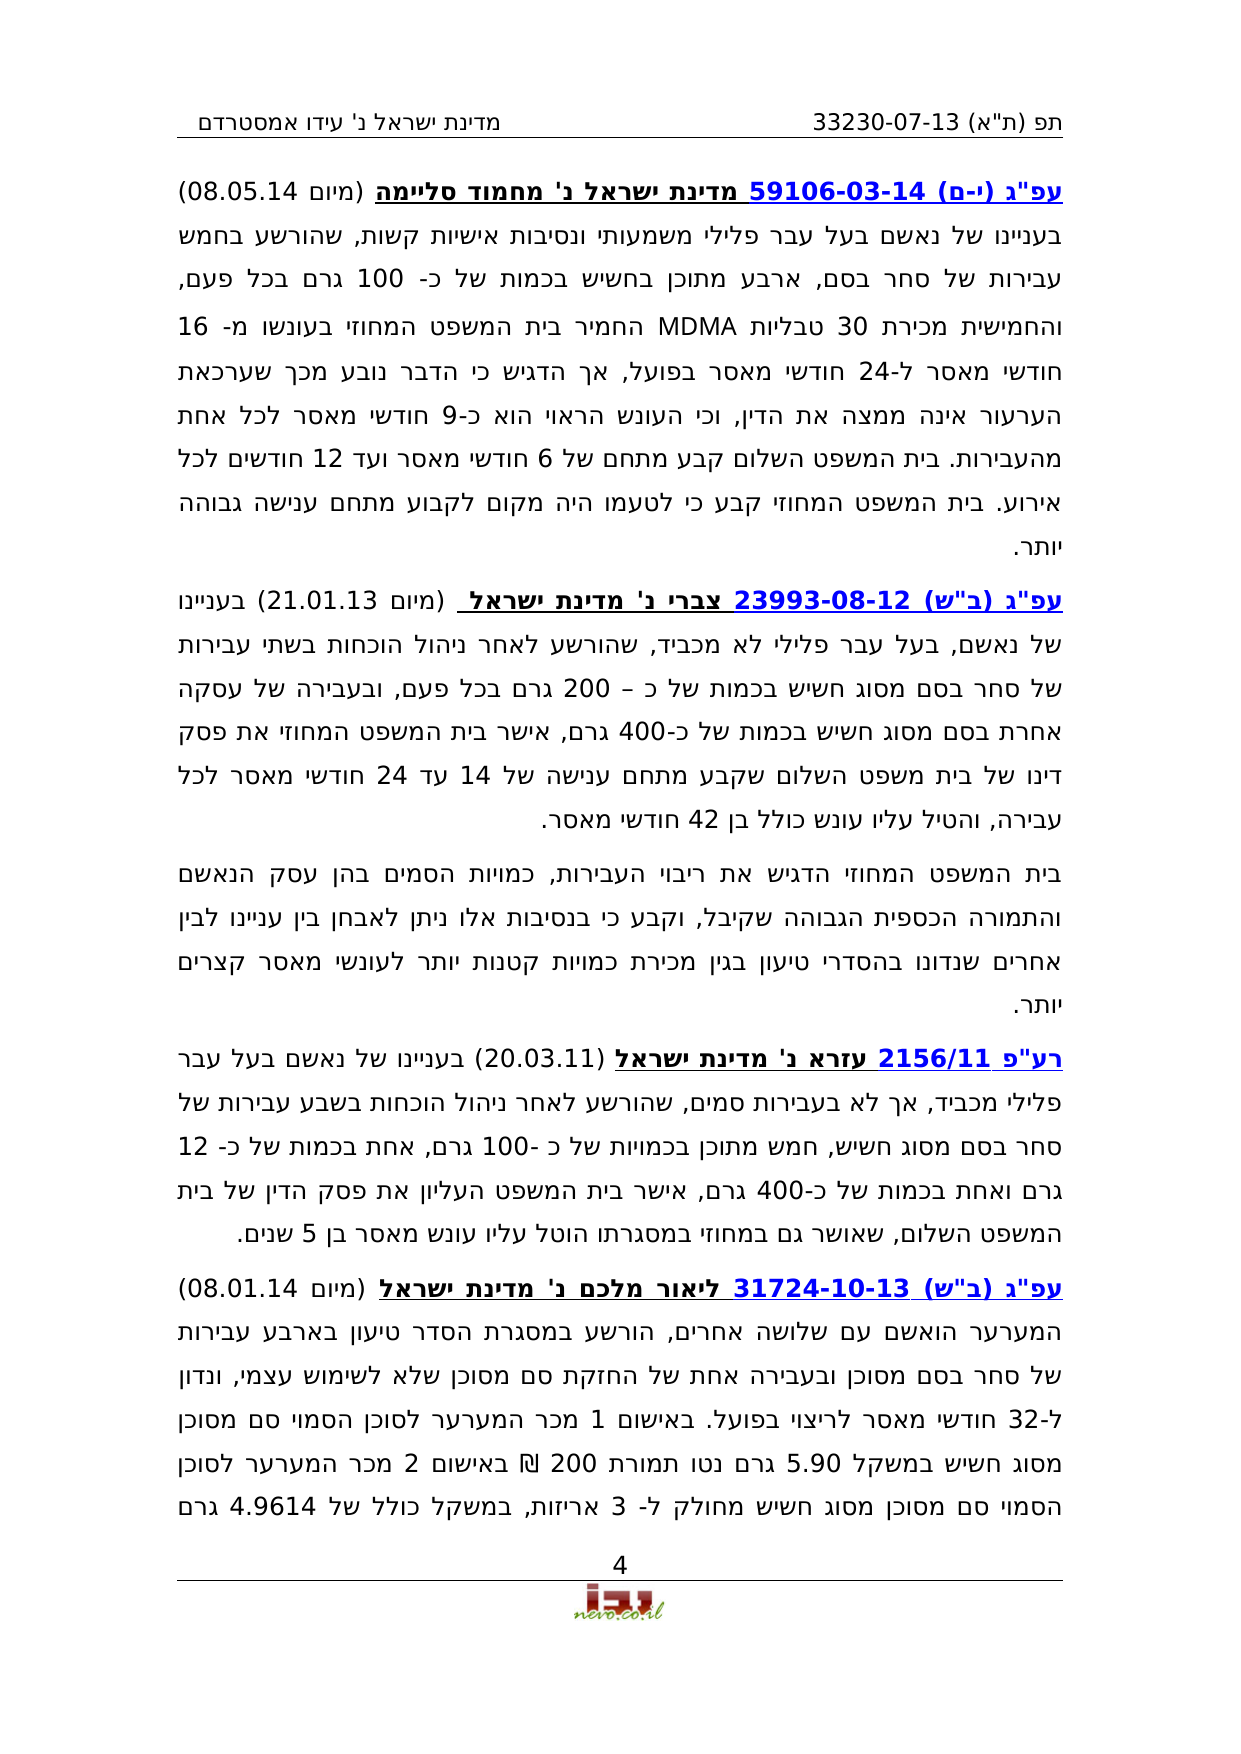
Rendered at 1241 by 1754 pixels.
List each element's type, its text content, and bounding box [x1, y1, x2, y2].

text עפ"ג (ב"ש) 23993-08-12 צברי נ' מדינת ישראל (מיום 21.01.13) בעניינו של נאשם, בעל עבר פלילי לא מכביד, שהורשע לאחר ניהול הוכחות בשתי עבירות של סחר בסם מסוג חשיש בכמות של כ – 200 גרם בכל פעם, ובעבירה של עסקה אחרת בסם מסוג חשיש בכמות של כ-400 גרם, אישר בית המשפט המחוזי את פסק דינו של בית משפט השלום שקבע מתחם ענישה של 14 עד 24 חודשי מאסר לכל עבירה, והטיל עליו עונש כולל בן 42 חודשי מאסר. [177, 586, 1063, 834]
picture [574, 1583, 666, 1621]
text עפ"ג (י-ם) 59106-03-14 מדינת ישראל נ' מחמוד סליימה (מיום 08.05.14) בעניינו של נאשם בעל עבר פלילי משמעותי ונסיבות אישיות קשות, שהורשע בחמש עבירות של סחר בסם, ארבע מתוכן בחשיש בכמות של כ- 100 גרם בכל פעם, והחמישית מכירת 30 טבליות MDMA החמיר בית המשפט המחוזי בעונשו מ- 16 חודשי מאסר ל-24 חודשי מאסר בפועל, אך הדגיש כי הדבר נובע מכך שערכאת הערעור אינה ממצה את הדין, וכי העונש הראוי הוא כ-9 חודשי מאסר לכל אחת מהעבירות. בית המשפט השלום קבע מתחם של 6 חודשי מאסר ועד 12 חודשים לכל אירוע. בית המשפט המחוזי קבע כי לטעמו היה מקום לקבוע מתחם ענישה גבוהה יותר. [177, 177, 1063, 561]
text בית המשפט המחוזי הדגיש את ריבוי העבירות, כמויות הסמים בהן עסק הנאשם והתמורה הכספית הגבוהה שקיבל, וקבע כי בנסיבות אלו ניתן לאבחן בין עניינו לבין אחרים שנדונו בהסדרי טיעון בגין מכירת כמויות קטנות יותר לעונשי מאסר קצרים יותר. [177, 859, 1063, 1019]
text רע"פ 2156/11 עזרא נ' מדינת ישראל (20.03.11) בעניינו של נאשם בעל עבר פלילי מכביד, אך לא בעבירות סמים, שהורשע לאחר ניהול הוכחות בשבע עבירות של סחר בסם מסוג חשיש, חמש מתוכן בכמויות של כ -100 גרם, אחת בכמות של כ- 12 גרם ואחת בכמות של כ-400 גרם, אישר בית המשפט העליון את פסק הדין של בית המשפט השלום, שאושר גם במחוזי במסגרתו הוטל עליו עונש מאסר בן 5 שנים. [177, 1044, 1063, 1249]
